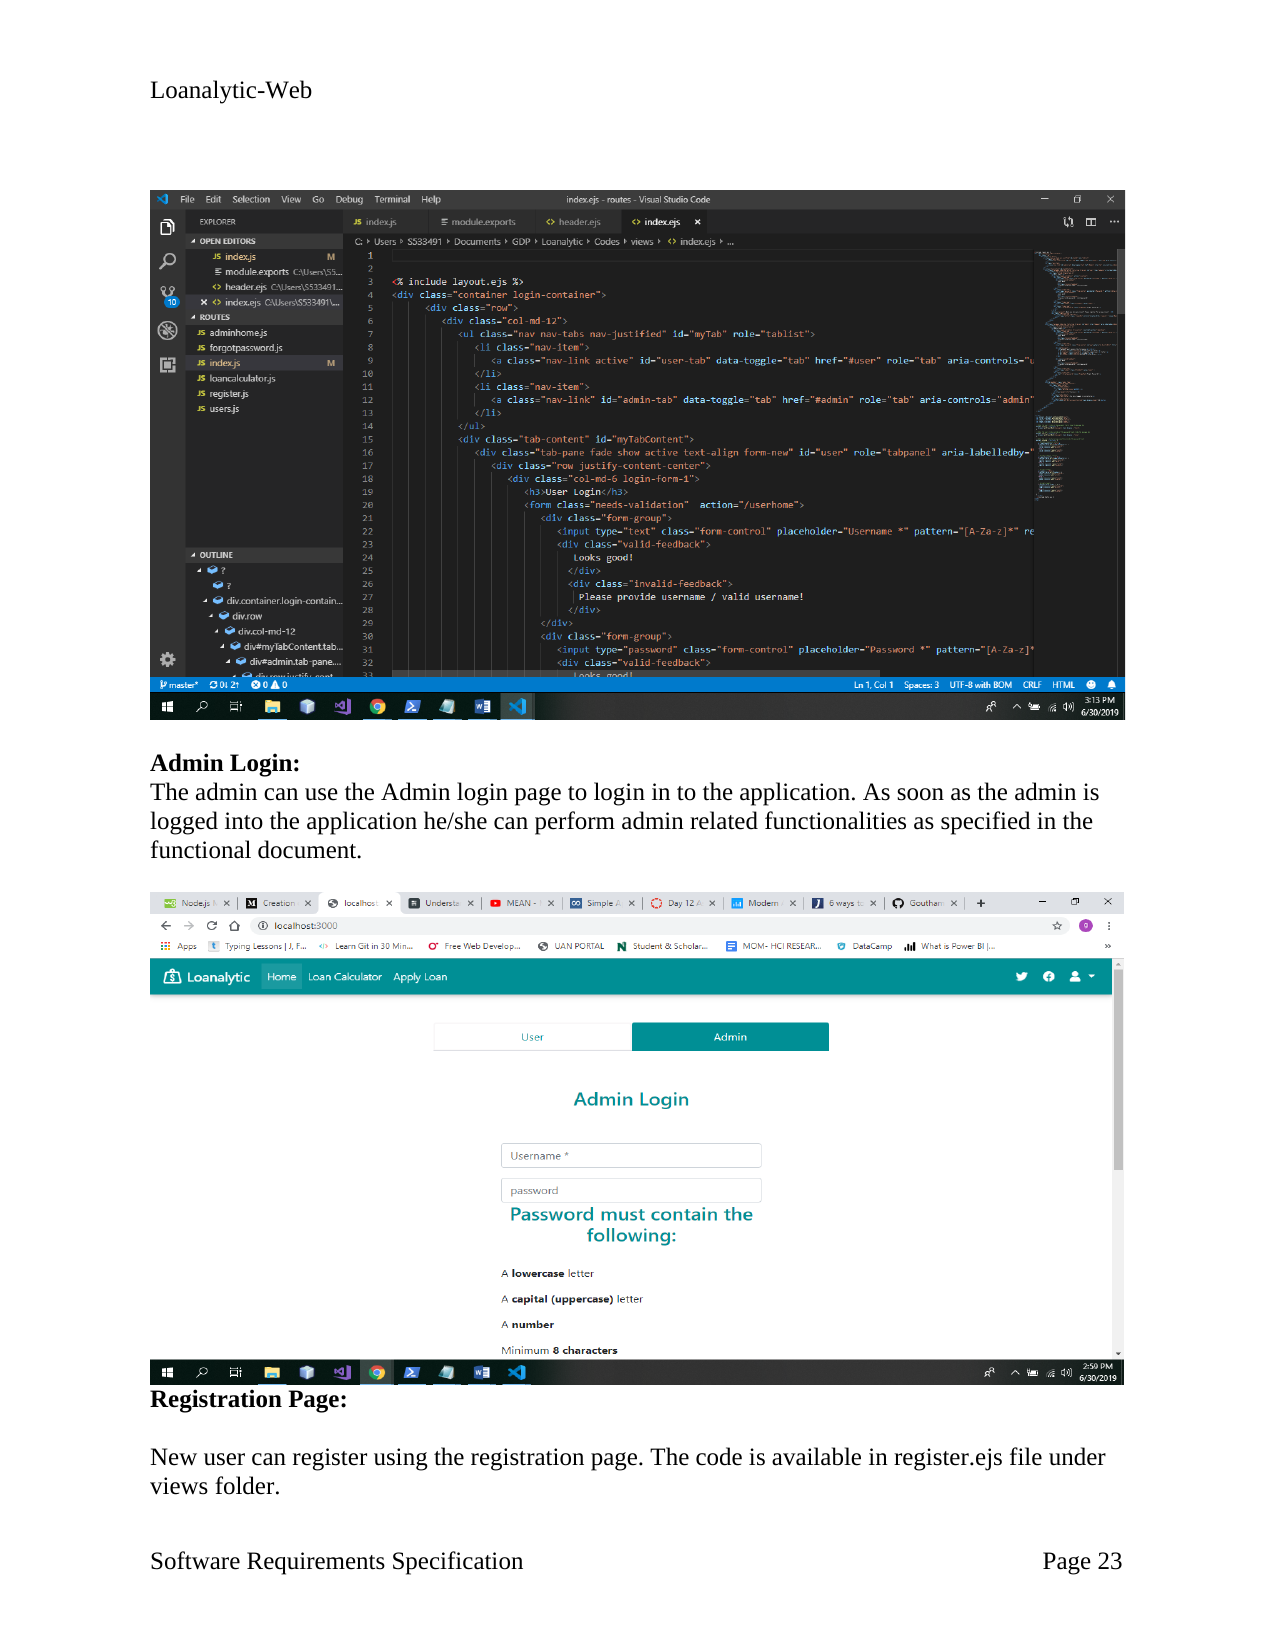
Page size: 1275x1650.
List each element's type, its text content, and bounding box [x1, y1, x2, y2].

text Registration Page: [150, 1384, 1125, 1413]
text The admin can use the Admin login page to login in to the application. As soon as the admin is logged into the application he/she can perform admin related functionalities as specified in the functional document. [150, 777, 1125, 863]
picture [150, 190, 1125, 720]
text New user can register using the registration page. The code is available in register.ejs file under views folder. [150, 1442, 1125, 1499]
text Admin Login: [150, 748, 1125, 777]
picture [150, 892, 1124, 1385]
